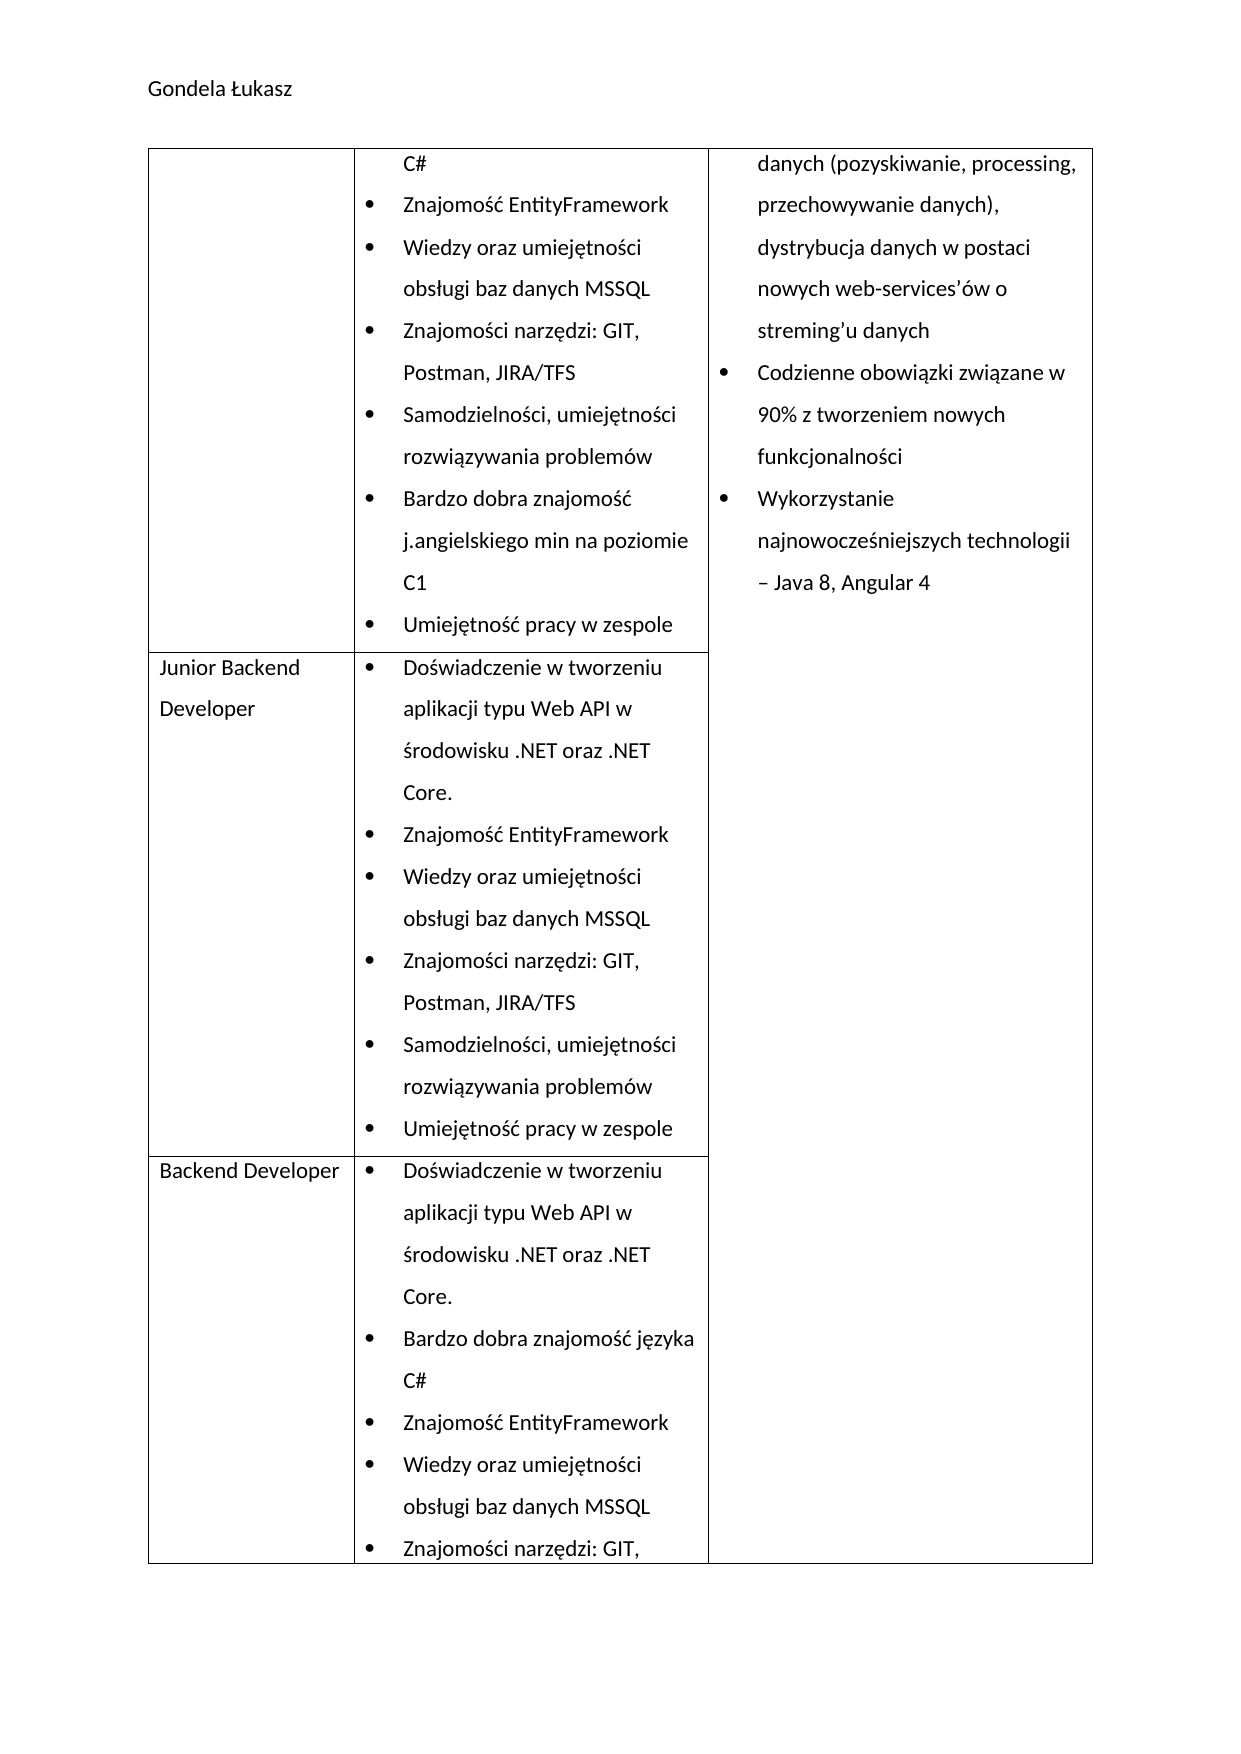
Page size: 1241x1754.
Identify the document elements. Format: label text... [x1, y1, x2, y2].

table_cell Backend Developer [149, 1157, 354, 1562]
table_cell Doświadczenie w tworzeniu aplikacji typu Web API w środowisku .NET oraz .NET Core. Znajomość EntityFramework Wiedzy oraz umiejętności obsługi baz danych MSSQL Znajomości narzędzi: GIT, Postman, JIRA/TFS Samodzielności, umiejętności rozwiązywania problemów Umiejętność pracy w zespole [355, 653, 708, 1156]
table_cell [355, 149, 708, 652]
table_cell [149, 149, 354, 652]
table_cell Junior Backend Developer [149, 653, 354, 1156]
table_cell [355, 1157, 708, 1562]
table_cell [709, 149, 1092, 1562]
